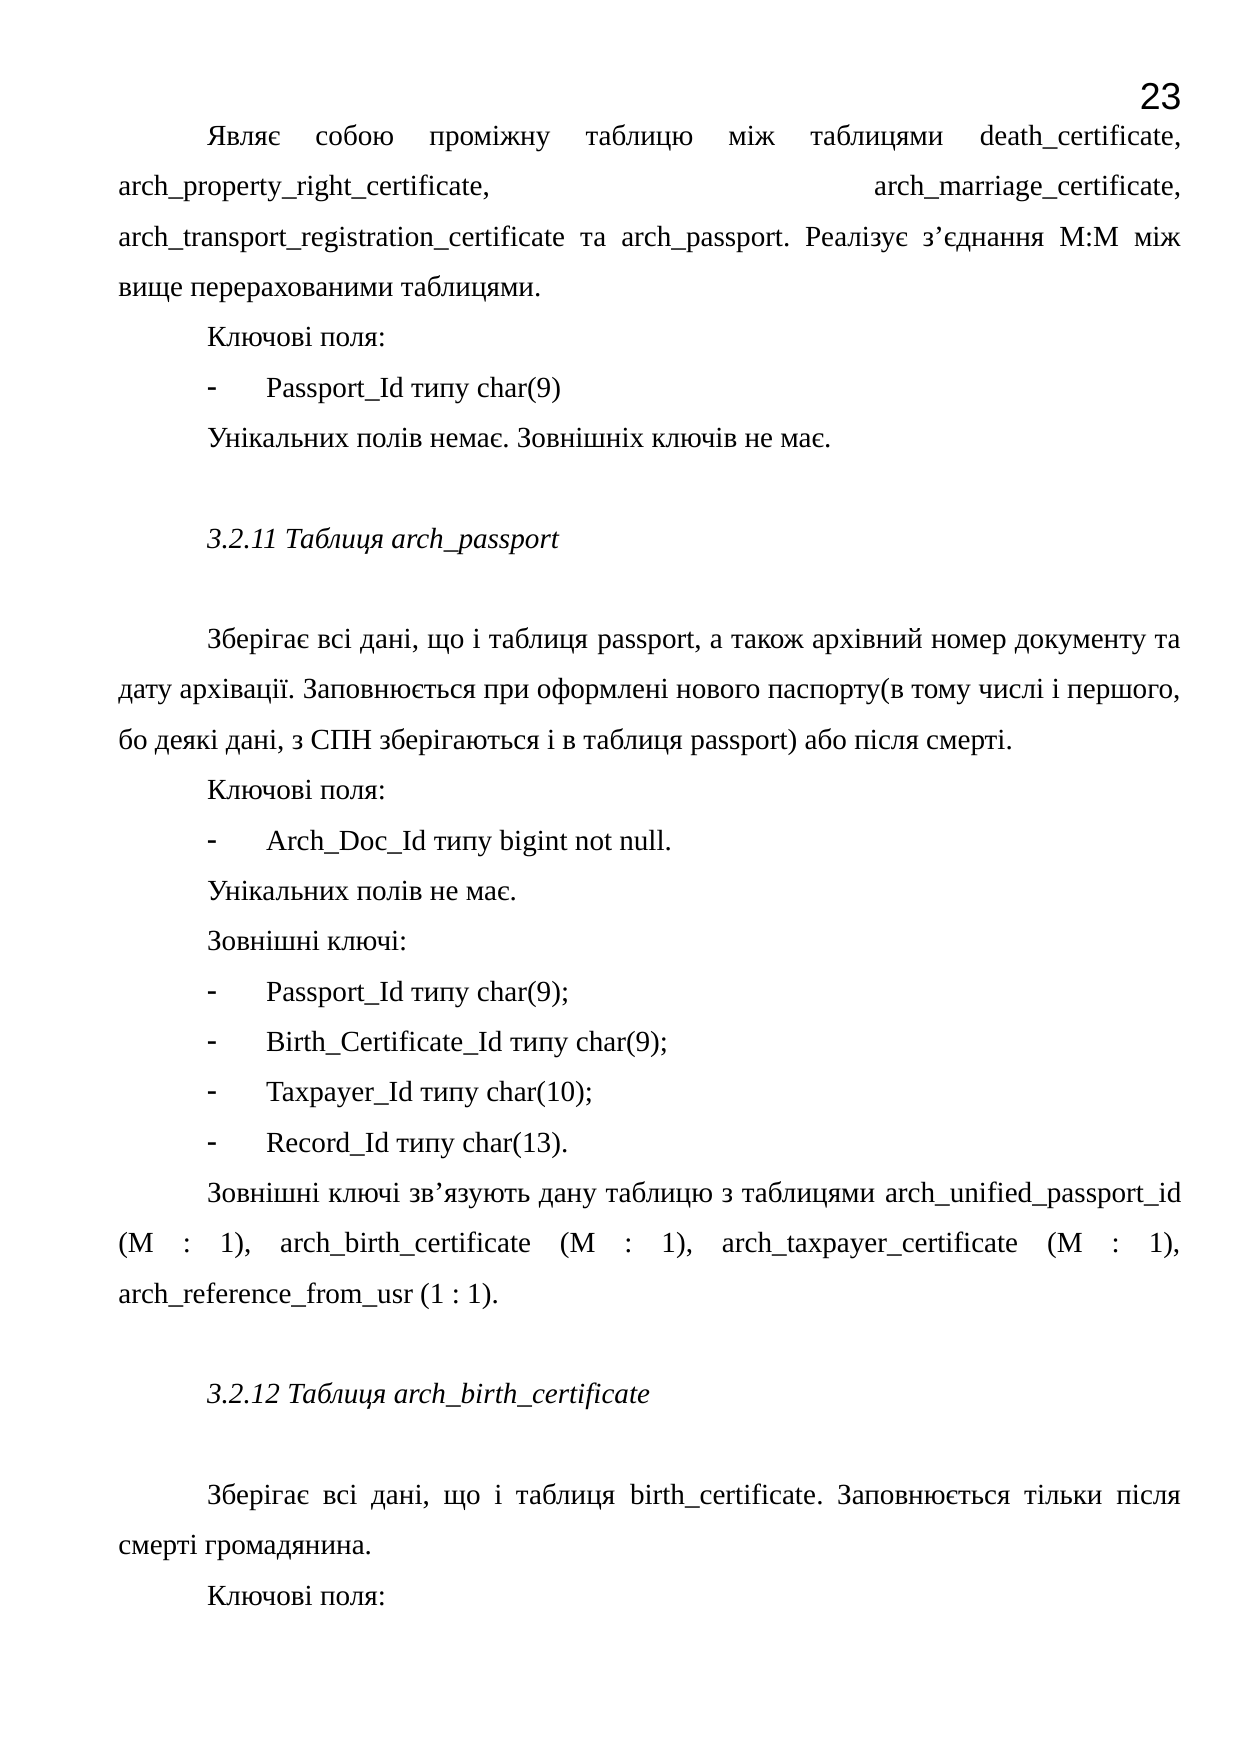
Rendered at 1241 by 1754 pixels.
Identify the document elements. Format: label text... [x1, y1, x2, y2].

text Унікальних полів немає. Зовнішніх ключів не має. [118, 420, 1181, 454]
list Passport_Id типу char(9); [118, 974, 1181, 1007]
text 3.2.12 Таблиця arch_birth_certificate [118, 1377, 1181, 1410]
list Passport_Id типу char(9) [118, 370, 1181, 403]
text Зберігає всі дані, що і таблиця birth_certificate. Заповнюється тільки після смерті громадянина. [118, 1477, 1181, 1561]
list Birth_Certificate_Id типу char(9); [118, 1024, 1181, 1058]
text Ключові поля: [118, 319, 1181, 353]
text Зберігає всі дані, що і таблиця passport, а також архівний номер документу та дату архівації. Заповнюється при оформлені нового паспорту(в тому числі і першого, бо деякі дані, з СПН зберігаються і в таблиця passport) або після смерті. [118, 621, 1181, 756]
text Ключові поля: [118, 1578, 1181, 1611]
text Зовнішні ключі зв’язують дану таблицю з таблицями arch_unified_passport_id (M : 1), arch_birth_certificate (M : 1), arch_taxpayer_certificate (M : 1), arch_reference_from_usr (1 : 1). [118, 1175, 1181, 1309]
text 3.2.11 Таблиця arch_passport [118, 521, 1181, 554]
list Record_Id типу char(13). [118, 1125, 1181, 1158]
list Arch_Doc_Id типу bigint not null. [118, 823, 1181, 856]
text Унікальних полів не має. [118, 873, 1181, 907]
text Ключові поля: [118, 772, 1181, 806]
list Taxpayer_Id типу char(10); [118, 1074, 1181, 1108]
text Являє собою проміжну таблицю між таблицями death_certificate, arch_property_right_certificate, arch_marriage_certificate, arch_transport_registration_certificate та arch_passport. Реалізує з’єднання М:М між вище перерахованими таблицями. [118, 118, 1181, 303]
text Зовнішні ключі: [118, 923, 1181, 957]
